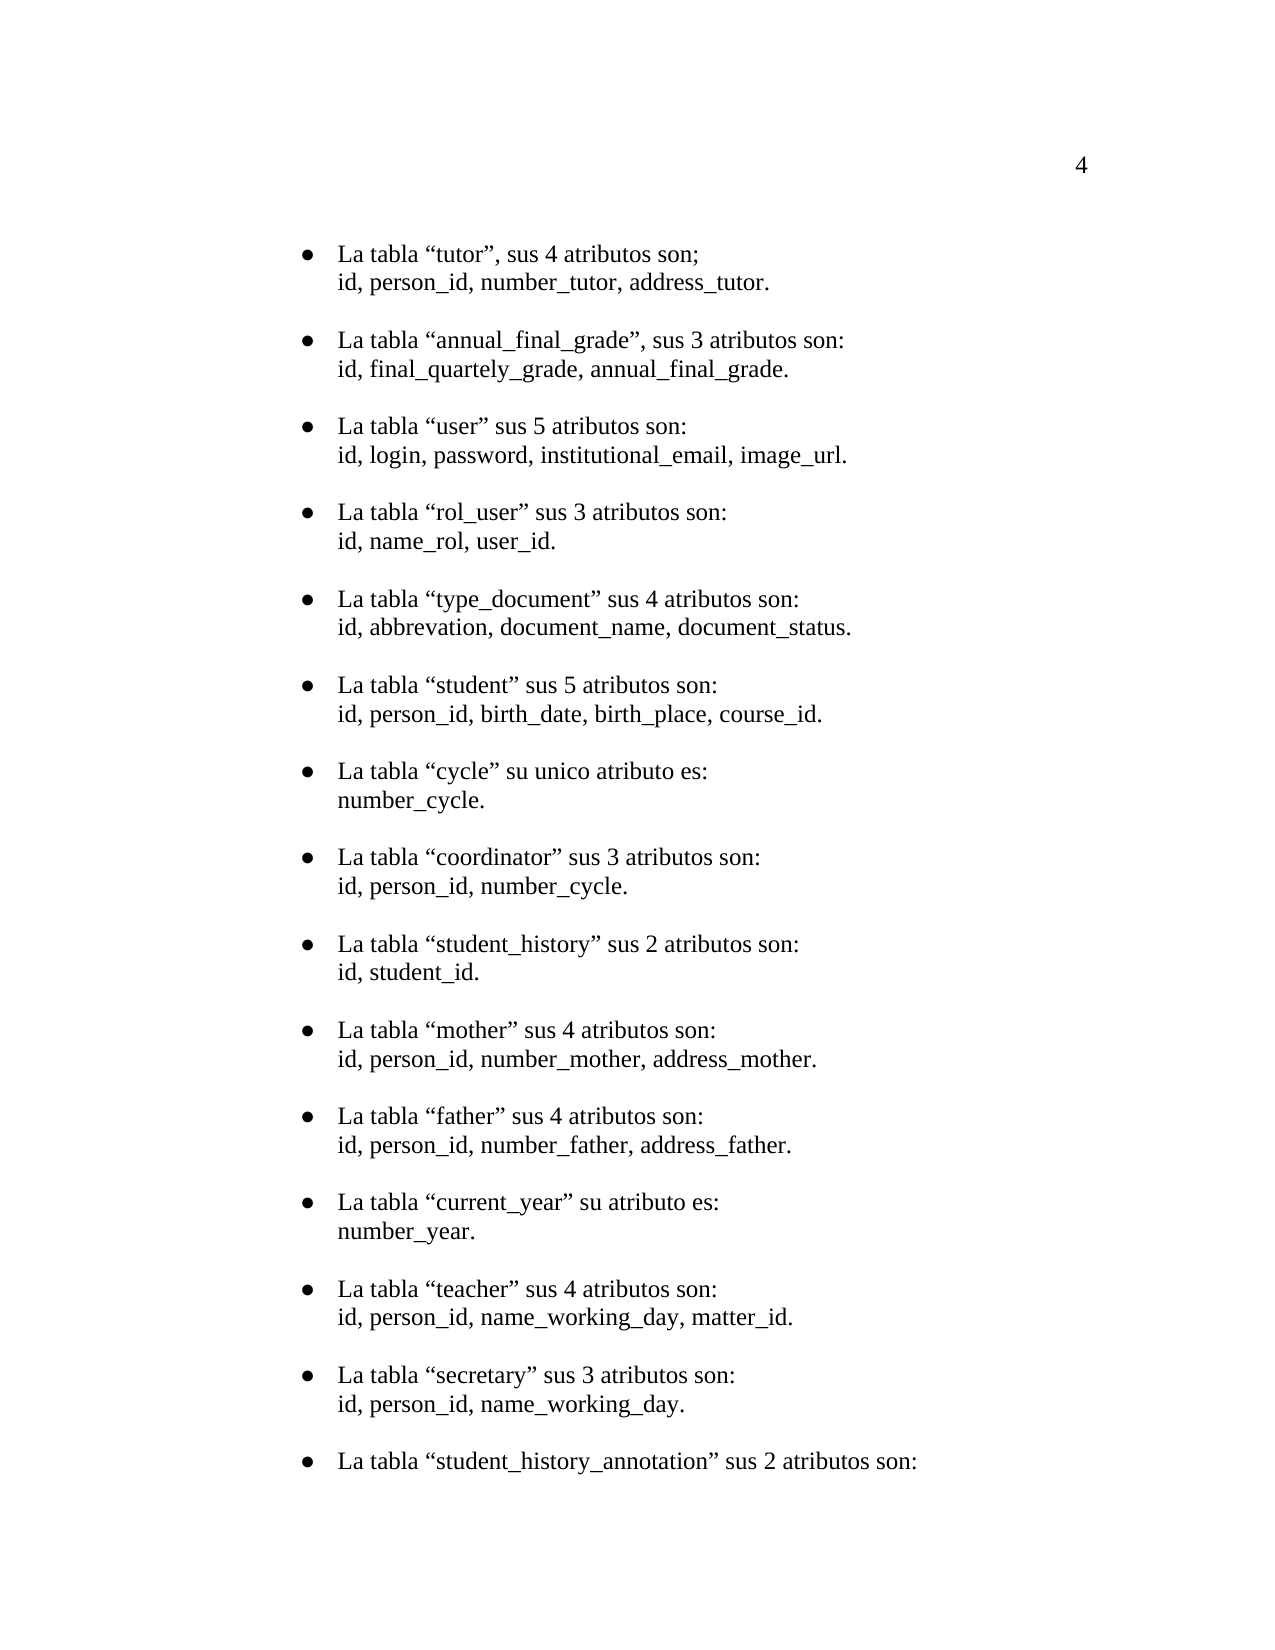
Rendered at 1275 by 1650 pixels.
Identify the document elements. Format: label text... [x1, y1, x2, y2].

list La tabla “tutor”, sus 4 atributos son; [300, 239, 1087, 267]
list La tabla “secretary” sus 3 atributos son: [300, 1360, 1087, 1389]
list La tabla “type_document” sus 4 atributos son: [300, 584, 1087, 612]
list La tabla “father” sus 4 atributos son: [300, 1101, 1087, 1130]
list La tabla “student” sus 5 atributos son: [300, 670, 1087, 699]
text id, person_id, name_working_day, matter_id. [337, 1302, 1087, 1331]
list La tabla “current_year” su atributo es: [300, 1187, 1087, 1216]
text id, abbrevation, document_name, document_status. [337, 612, 1087, 641]
text id, login, password, institutional_email, image_url. [337, 440, 1087, 469]
text id, name_rol, user_id. [337, 526, 1087, 555]
text id, person_id, name_working_day. [337, 1389, 1087, 1417]
list La tabla “teacher” sus 4 atributos son: [300, 1274, 1087, 1302]
text id, final_quartely_grade, annual_final_grade. [337, 354, 1087, 382]
list La tabla “student_history” sus 2 atributos son: [300, 929, 1087, 957]
list La tabla “user” sus 5 atributos son: [300, 411, 1087, 440]
list La tabla “annual_final_grade”, sus 3 atributos son: [300, 325, 1087, 354]
text number_cycle. [337, 785, 1087, 814]
text id, person_id, number_father, address_father. [337, 1130, 1087, 1159]
list La tabla “mother” sus 4 atributos son: [300, 1015, 1087, 1044]
text id, person_id, number_tutor, address_tutor. [337, 267, 1087, 296]
list La tabla “cycle” su unico atributo es: [300, 756, 1087, 785]
list La tabla “rol_user” sus 3 atributos son: [300, 497, 1087, 526]
text number_year. [337, 1216, 1087, 1245]
text id, person_id, number_cycle. [337, 871, 1087, 900]
text id, person_id, birth_date, birth_place, course_id. [337, 699, 1087, 727]
text id, person_id, number_mother, address_mother. [337, 1044, 1087, 1072]
list La tabla “student_history_annotation” sus 2 atributos son: [300, 1446, 1087, 1475]
list La tabla “coordinator” sus 3 atributos son: [300, 842, 1087, 871]
text id, student_id. [337, 957, 1087, 986]
